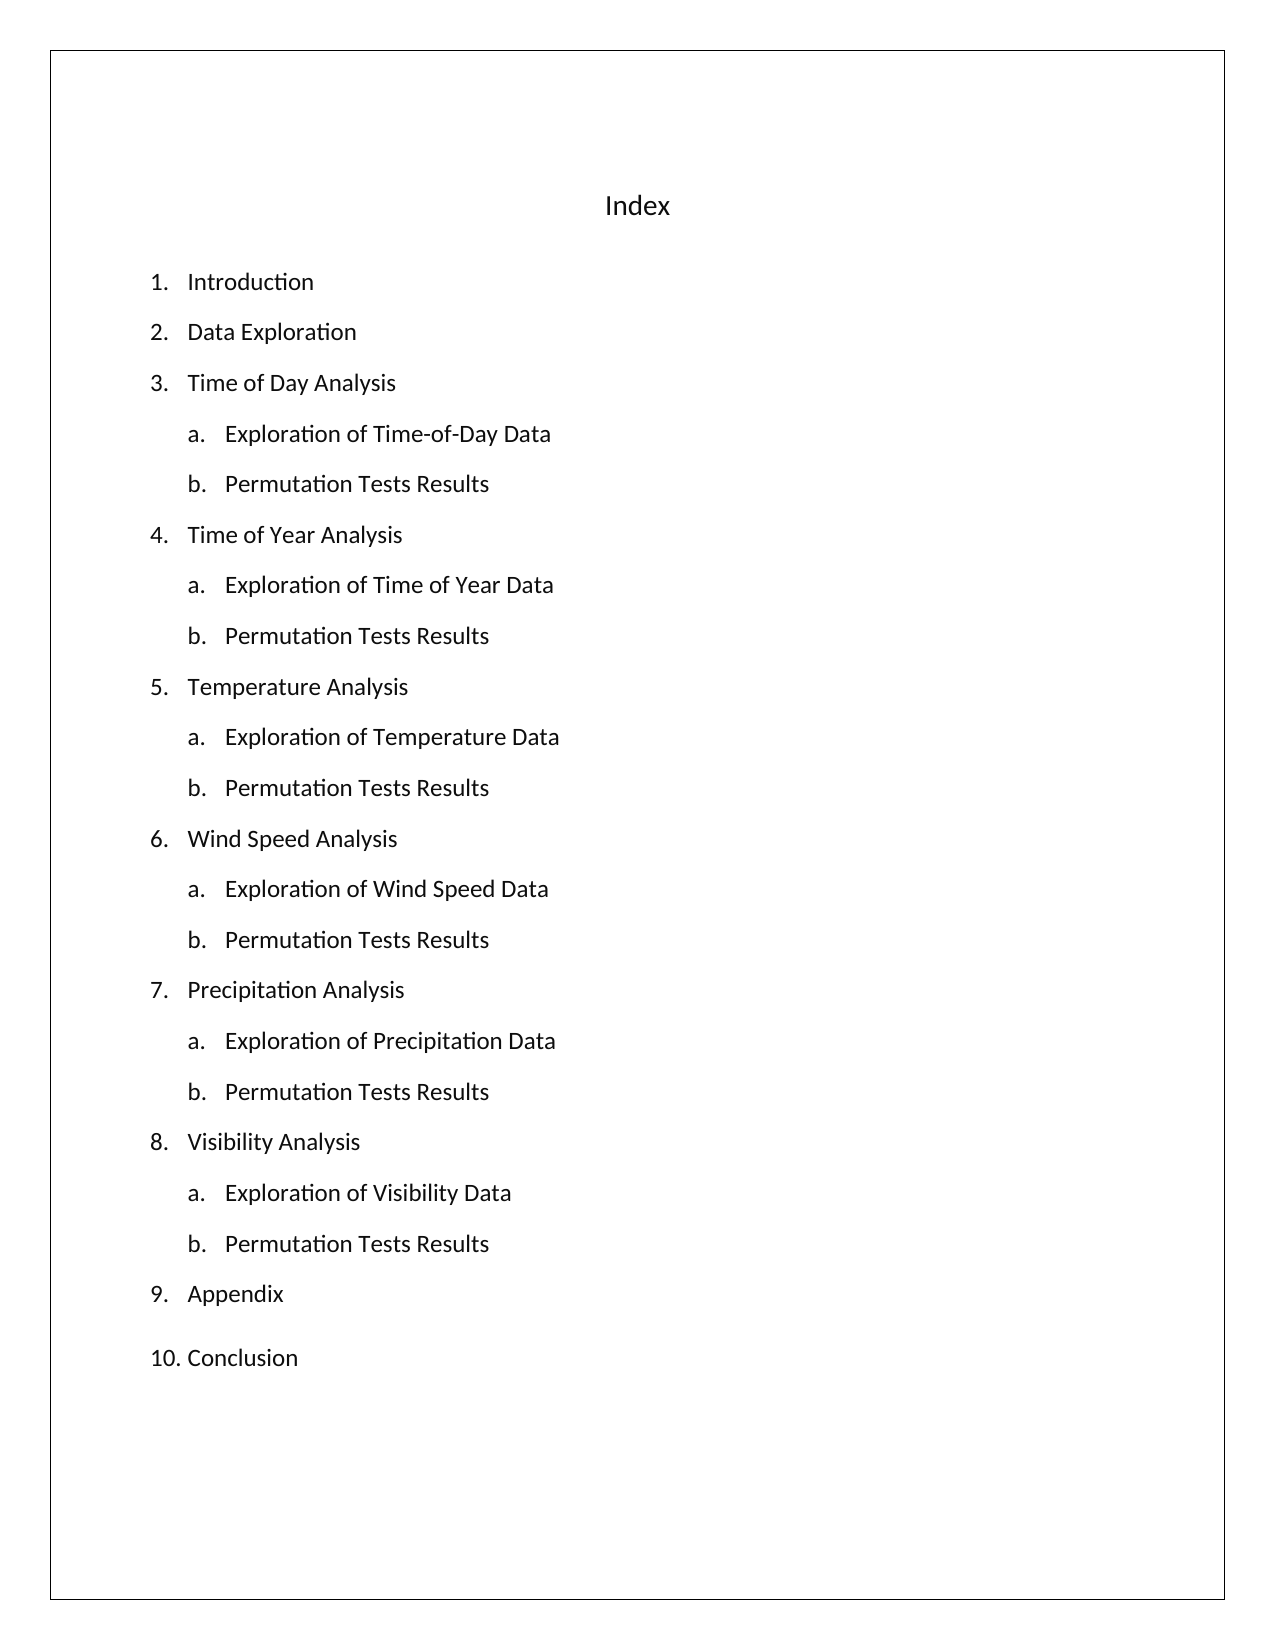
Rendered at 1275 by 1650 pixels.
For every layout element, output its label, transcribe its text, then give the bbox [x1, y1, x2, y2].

list Permutation Tests Results [187, 772, 1125, 803]
list Permutation Tests Results [187, 924, 1125, 954]
list Permutation Tests Results [187, 620, 1125, 651]
list Exploration of Time-of-Day Data [187, 418, 1125, 448]
list Exploration of Precipitation Data [187, 1025, 1125, 1056]
list Appendix [150, 1278, 1125, 1309]
text Index [150, 187, 1125, 223]
list Introduction [150, 266, 1125, 296]
list Permutation Tests Results [187, 468, 1125, 499]
list Data Exploration [150, 317, 1125, 347]
list Exploration of Temperature Data [187, 722, 1125, 752]
list Wind Speed Analysis [150, 823, 1125, 853]
list Visibility Analysis [150, 1127, 1125, 1157]
list Exploration of Wind Speed Data [187, 873, 1125, 904]
list Time of Day Analysis [150, 367, 1125, 398]
list Exploration of Time of Year Data [187, 570, 1125, 600]
list Permutation Tests Results [187, 1228, 1125, 1258]
list Conclusion [150, 1343, 1125, 1373]
list Permutation Tests Results [187, 1076, 1125, 1106]
list Temperature Analysis [150, 671, 1125, 701]
list Exploration of Visibility Data [187, 1177, 1125, 1208]
list Precipitation Analysis [150, 975, 1125, 1005]
list Time of Year Analysis [150, 519, 1125, 549]
